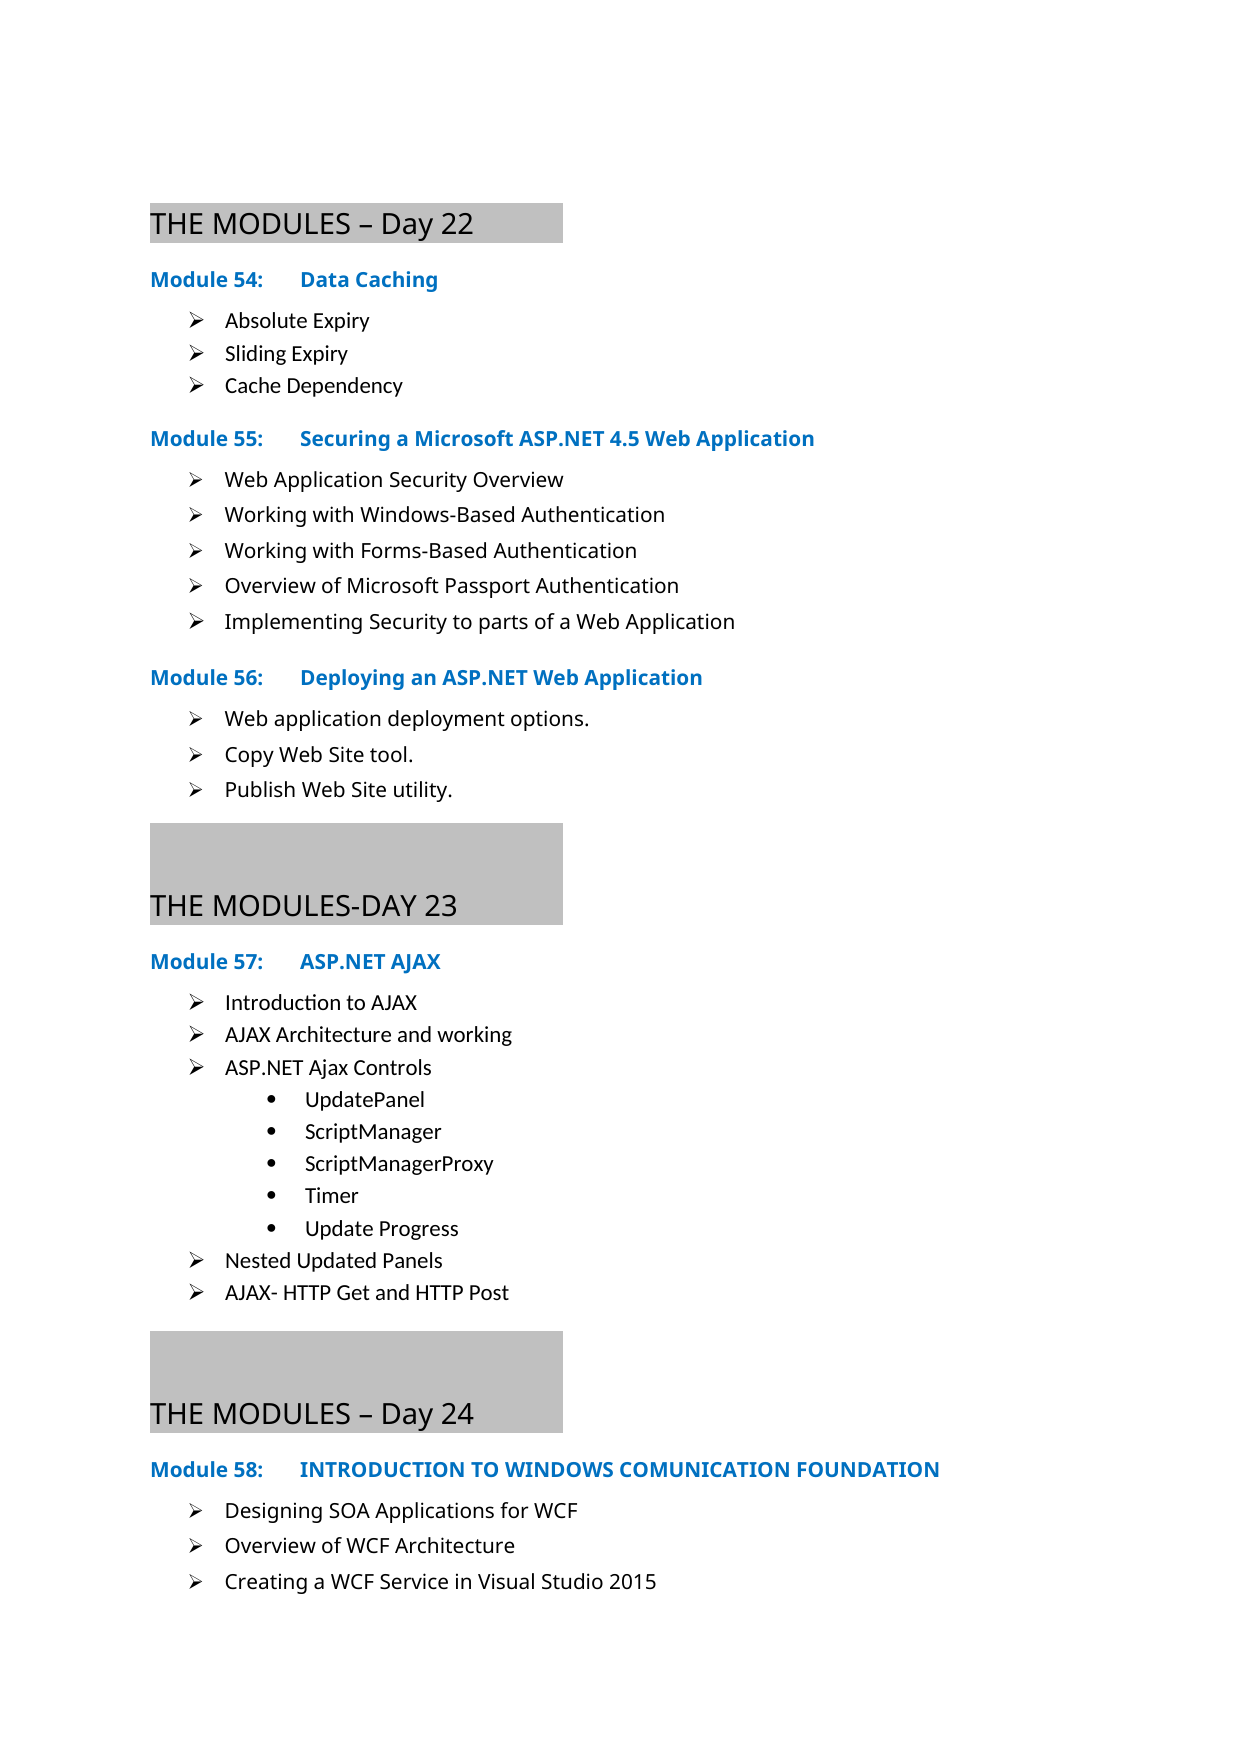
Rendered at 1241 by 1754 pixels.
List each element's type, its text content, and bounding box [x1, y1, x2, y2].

list UpdatePanel [267, 1085, 1090, 1113]
list Copy Web Site tool. [187, 740, 1090, 768]
subtitle INTRODUCTION TO WINDOWS COMUNICATION FOUNDATION [150, 1455, 1090, 1484]
subtitle THE MODULES – Day 24 [150, 1393, 563, 1433]
list Working with Windows-Based Authentication [187, 500, 1090, 529]
list Nested Updated Panels [187, 1246, 1090, 1274]
list Web Application Security Overview [187, 465, 1090, 493]
subtitle ASP.NET AJAX [150, 947, 1090, 976]
list ScriptManagerProxy [267, 1149, 1090, 1177]
subtitle THE MODULES – Day 22 [150, 203, 563, 243]
list Introduction to AJAX [187, 988, 1090, 1016]
list Designing SOA Applications for WCF [187, 1496, 1090, 1524]
list Update Progress [267, 1214, 1090, 1242]
list Timer [267, 1181, 1090, 1209]
subtitle THE MODULES-DAY 23 [150, 885, 563, 925]
list Web application deployment options. [187, 704, 1090, 733]
list Working with Forms-Based Authentication [187, 536, 1090, 564]
list Implementing Security to parts of a Web Application [187, 607, 1090, 635]
list Cache Dependency [187, 371, 1090, 399]
list Overview of WCF Architecture [187, 1532, 1090, 1560]
subtitle Data Caching [150, 266, 1090, 294]
subtitle Deploying an ASP.NET Web Application [150, 663, 1090, 692]
subtitle Securing a Microsoft ASP.NET 4.5 Web Application [150, 424, 1090, 452]
list AJAX Architecture and working [187, 1021, 1090, 1048]
list Creating a WCF Service in Visual Studio 2015 [187, 1567, 1090, 1596]
list Overview of Microsoft Passport Authentication [187, 571, 1090, 600]
list Sliding Expiry [187, 339, 1090, 367]
list ScriptManager [267, 1117, 1090, 1145]
list AJAX- HTTP Get and HTTP Post [187, 1278, 1090, 1306]
list Absolute Expiry [187, 306, 1090, 334]
list Publish Web Site utility. [187, 775, 1090, 804]
list ASP.NET Ajax Controls [187, 1053, 1090, 1081]
